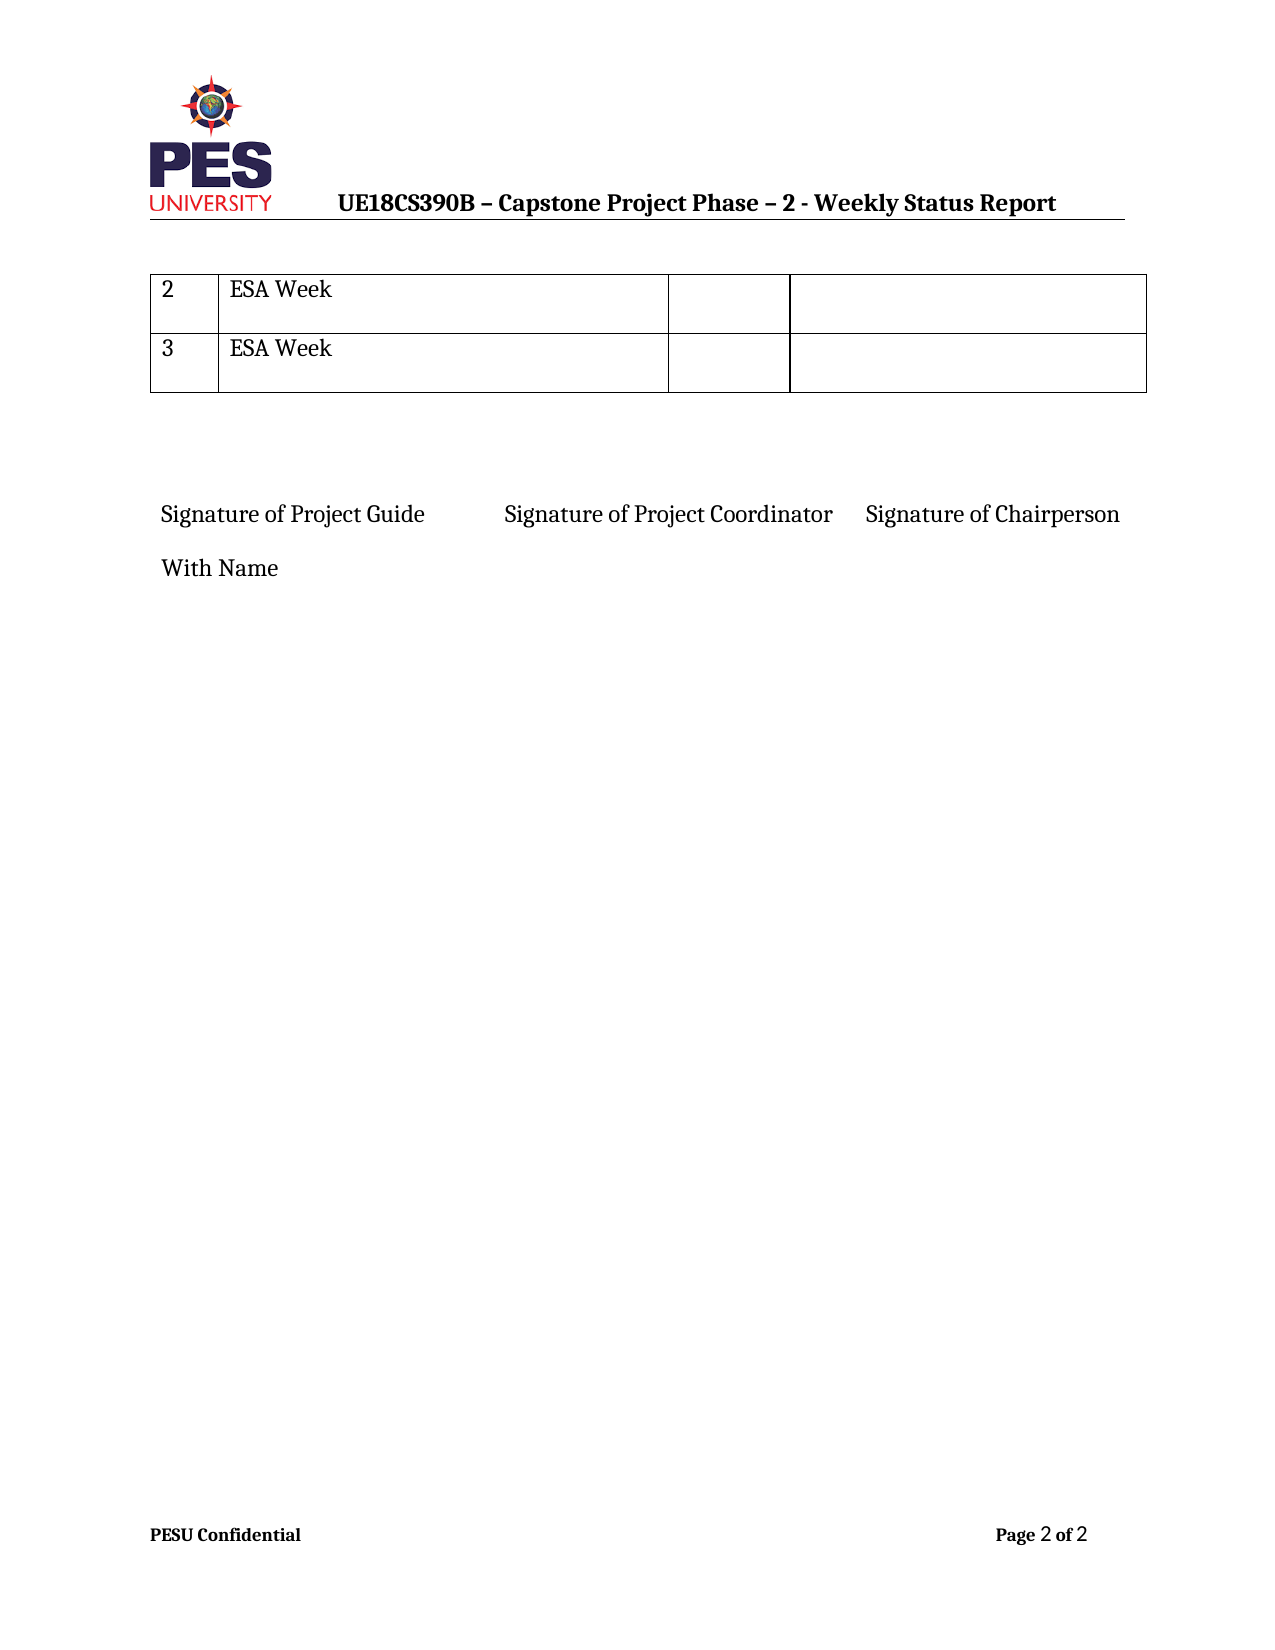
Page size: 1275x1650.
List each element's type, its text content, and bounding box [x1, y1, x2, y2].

table_cell [669, 334, 789, 392]
table_cell ESA Week [219, 275, 668, 332]
table_header Signature of Project Coordinator [483, 500, 855, 608]
table_header Signature of Chairperson [855, 500, 1147, 608]
table_cell 3 [151, 334, 218, 392]
picture [150, 75, 272, 211]
table_header Signature of Project Guide With Name [150, 500, 482, 608]
table_cell [791, 334, 1146, 392]
table_cell 2 [151, 275, 218, 332]
table_cell [669, 275, 789, 332]
table_cell ESA Week [219, 334, 668, 392]
table_cell [791, 275, 1146, 332]
